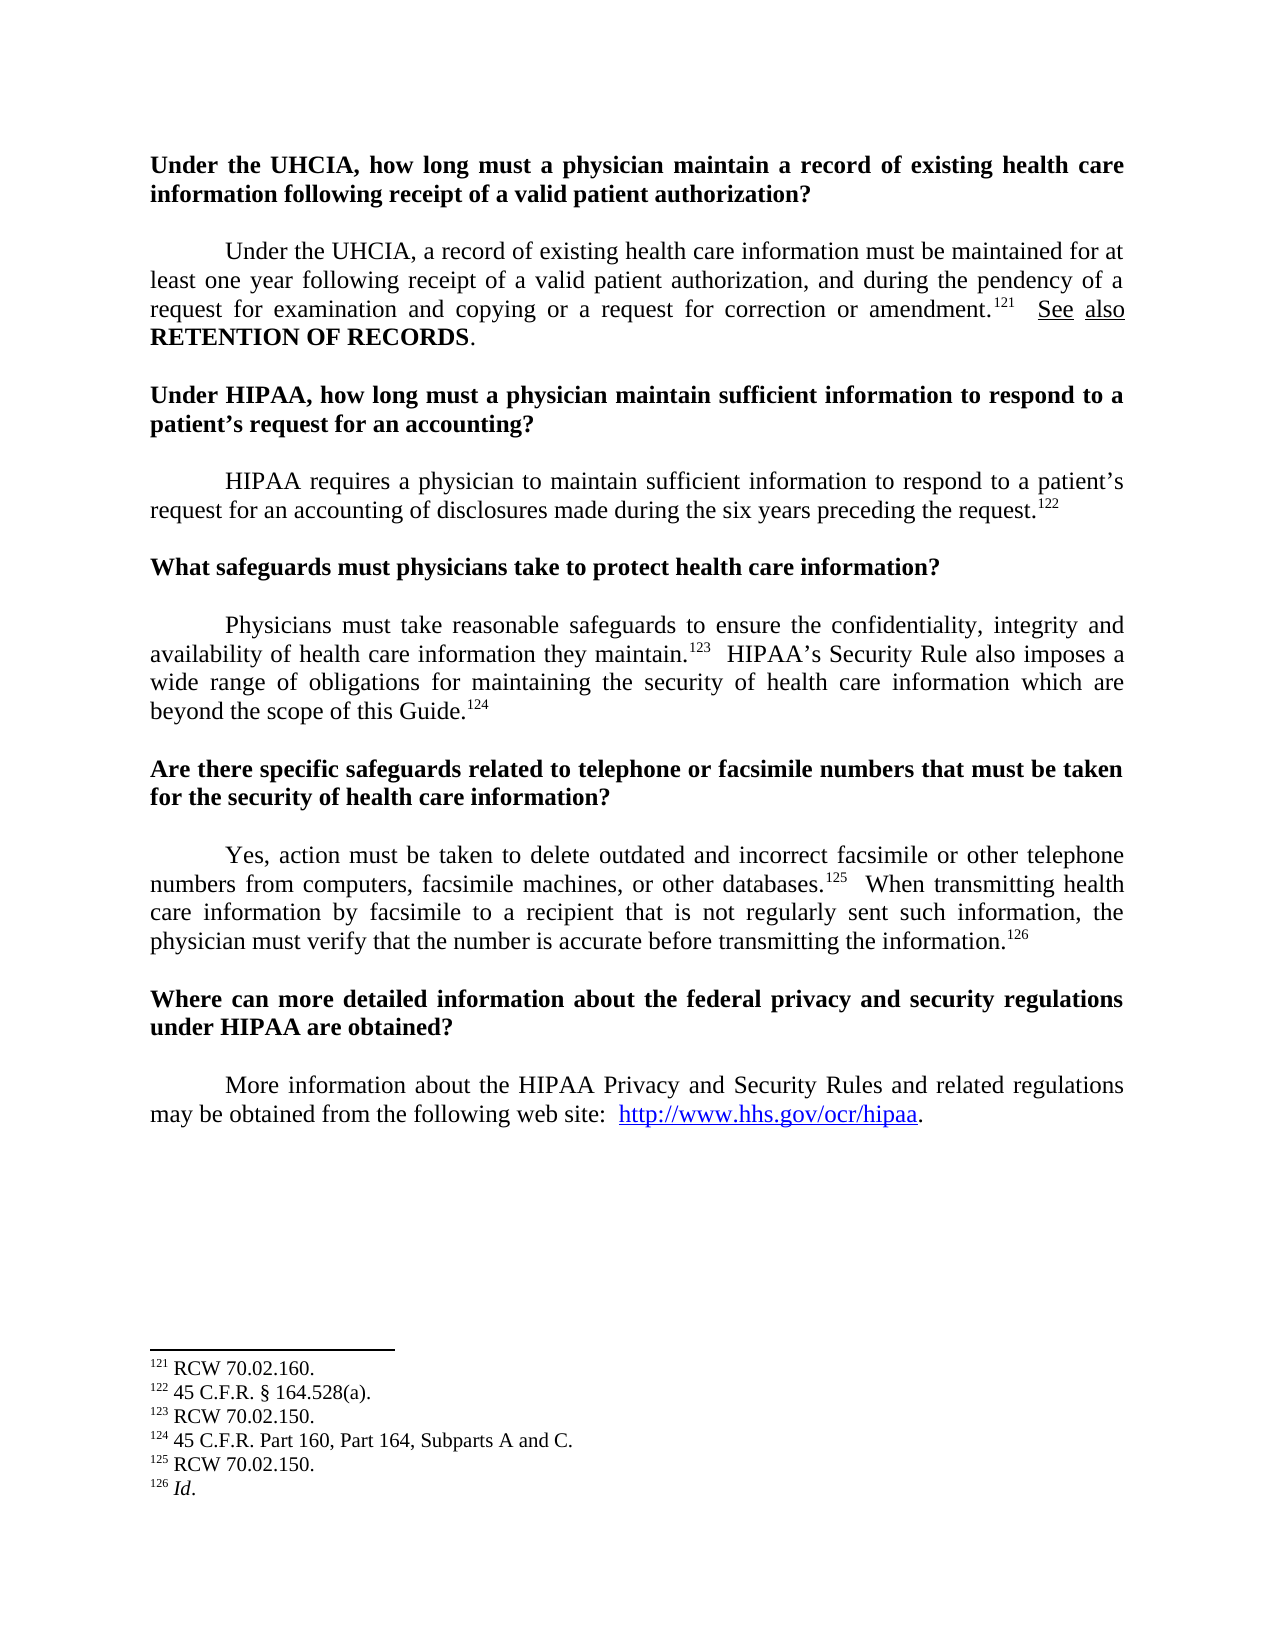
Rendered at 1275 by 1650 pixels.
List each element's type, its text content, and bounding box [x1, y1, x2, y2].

text HIPAA requires a physician to maintain sufficient information to respond to a patient’s request for an accounting of disclosures made during the six years preceding the request. [150, 466, 1125, 524]
text Physicians must take reasonable safeguards to ensure the confidentiality, integrity and availability of health care information they maintain. HIPAA’s Security Rule also imposes a wide range of obligations for maintaining the security of health care information which are beyond the scope of this Guide. [150, 610, 1125, 725]
text Are there specific safeguards related to telephone or facsimile numbers that must be taken for the security of health care information? [150, 754, 1125, 811]
text Yes, action must be taken to delete outdated and incorrect facsimile or other telephone numbers from computers, facsimile machines, or other databases. When transmitting health care information by facsimile to a recipient that is not regularly sent such information, the physician must verify that the number is accurate before transmitting the information. [150, 840, 1125, 955]
text What safeguards must physicians take to protect health care information? [150, 552, 1125, 581]
subtitle Under the UHCIA, how long must a physician maintain a record of existing health care information following receipt of a valid patient authorization? [150, 150, 1125, 207]
text Where can more detailed information about the federal privacy and security regulations under HIPAA are obtained? [150, 984, 1125, 1041]
text More information about the HIPAA Privacy and Security Rules and related regulations may be obtained from the following web site: http://www.hhs.gov/ocr/hipaa. [150, 1070, 1125, 1127]
text Under HIPAA, how long must a physician maintain sufficient information to respond to a patient’s request for an accounting? [150, 380, 1125, 437]
text Under the UHCIA, a record of existing health care information must be maintained for at least one year following receipt of a valid patient authorization, and during the pendency of a request for examination and copying or a request for correction or amendment. See also RETENTION OF RECORDS. [150, 236, 1125, 351]
